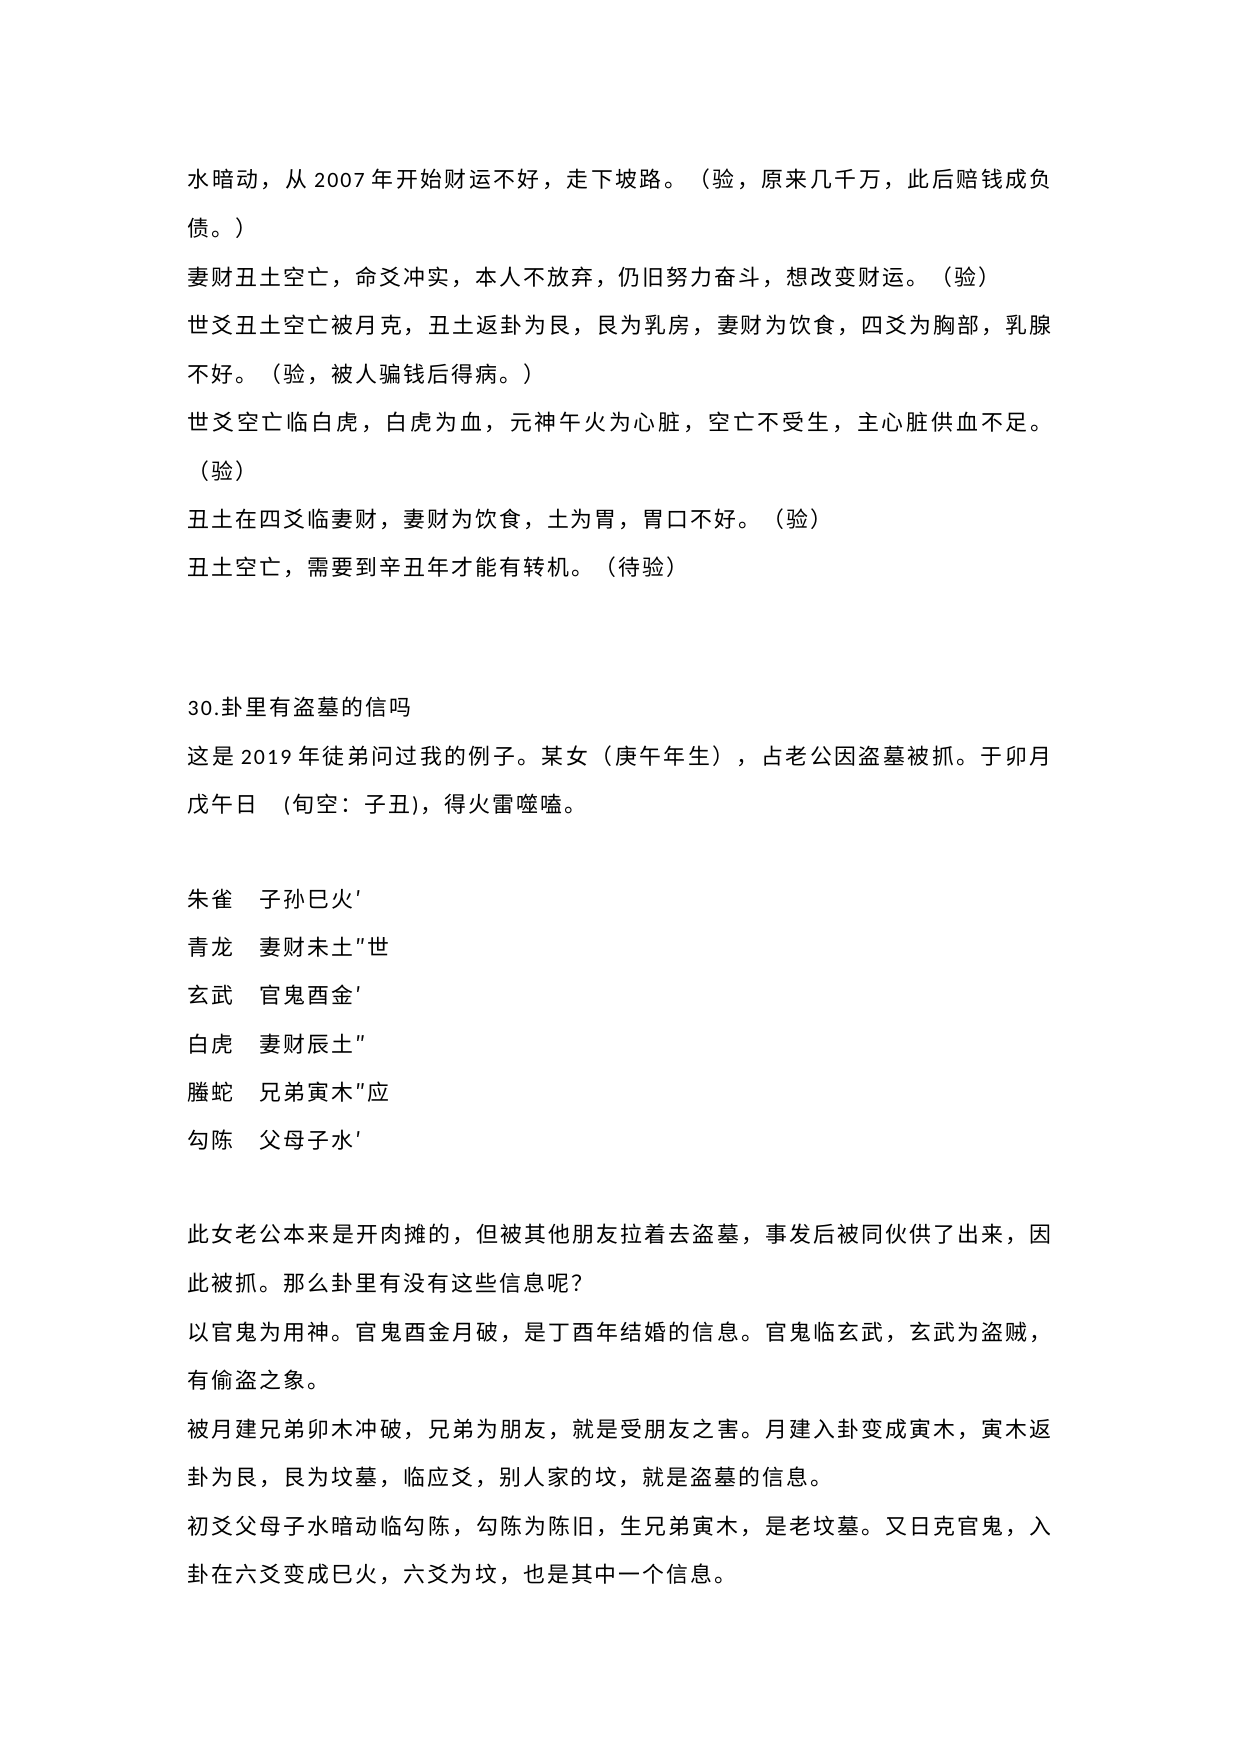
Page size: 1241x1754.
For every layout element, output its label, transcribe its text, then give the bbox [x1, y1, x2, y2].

text 世爻空亡临白虎，白虎为血，元神午火为心脏，空亡不受生，主心脏供血不足。（验） [187, 404, 1053, 486]
text 螣蛇 兄弟寅木″应 [187, 1074, 1053, 1107]
text 30.卦里有盗墓的信吗 [187, 690, 1053, 722]
text 丑土在四爻临妻财，妻财为饮食，土为胃，胃口不好。（验） [187, 502, 1053, 534]
text 世爻丑土空亡被月克，丑土返卦为艮，艮为乳房，妻财为饮食，四爻为胸部，乳腺不好。（验，被人骗钱后得病。） [187, 307, 1053, 389]
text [187, 162, 1053, 243]
text 丑土空亡，需要到辛丑年才能有转机。（待验） [187, 550, 1053, 582]
text 这是2019年徒弟问过我的例子。某女（庚午年生），占老公因盗墓被抓。于卯月戊午日 (旬空：子丑)，得火雷噬嗑。 [187, 738, 1053, 819]
text 以官鬼为用神。官鬼酉金月破，是丁酉年结婚的信息。官鬼临玄武，玄武为盗贼，有偷盗之象。 [187, 1314, 1053, 1395]
text 被月建兄弟卯木冲破，兄弟为朋友，就是受朋友之害。月建入卦变成寅木，寅木返卦为艮，艮为坟墓，临应爻，别人家的坟，就是盗墓的信息。 [187, 1411, 1053, 1492]
text 此女老公本来是开肉摊的，但被其他朋友拉着去盗墓，事发后被同伙供了出来，因此被抓。那么卦里有没有这些信息呢？ [187, 1217, 1053, 1298]
text 朱雀 子孙巳火′ [187, 881, 1053, 914]
text 勾陈 父母子水′ [187, 1123, 1053, 1155]
text 初爻父母子水暗动临勾陈，勾陈为陈旧，生兄弟寅木，是老坟墓。又日克官鬼，入卦在六爻变成巳火，六爻为坟，也是其中一个信息。 [187, 1508, 1053, 1589]
text 白虎 妻财辰土″ [187, 1026, 1053, 1059]
text 妻财丑土空亡，命爻冲实，本人不放弃，仍旧努力奋斗，想改变财运。（验） [187, 259, 1053, 292]
text 玄武 官鬼酉金′ [187, 978, 1053, 1010]
text 青龙 妻财未土″世 [187, 929, 1053, 962]
